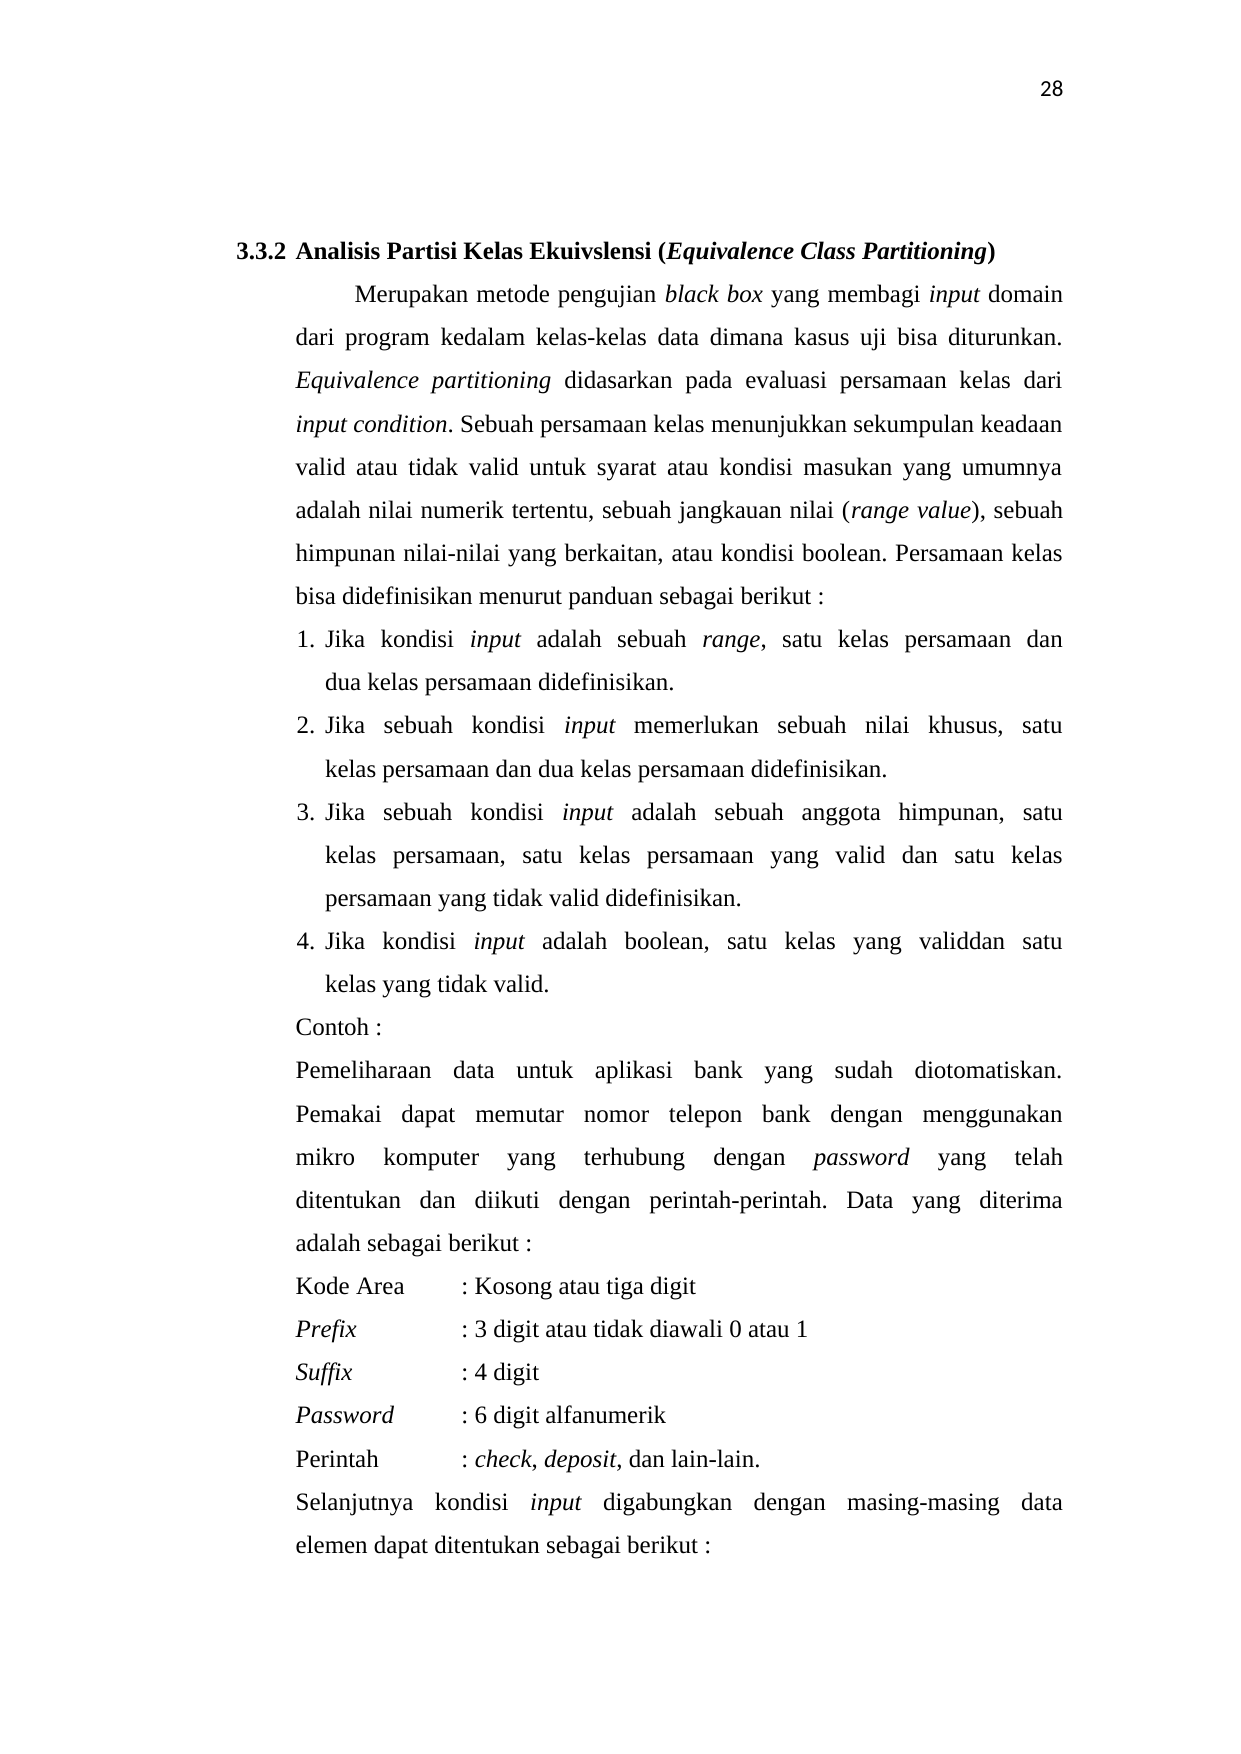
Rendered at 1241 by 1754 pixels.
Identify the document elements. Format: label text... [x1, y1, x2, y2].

list Jika kondisi input adalah sebuah range, satu kelas persamaan dan dua kelas persamaan didefinisikan. [296, 624, 1063, 696]
list Selanjutnya kondisi input digabungkan dengan masing-masing data elemen dapat ditentukan sebagai berikut : [295, 1487, 1063, 1559]
list Password : 6 digit alfanumerik [295, 1401, 1063, 1429]
list Jika kondisi input adalah boolean, satu kelas yang validdan satu kelas yang tidak valid. [296, 926, 1063, 998]
list Jika sebuah kondisi input memerlukan sebuah nilai khusus, satu kelas persamaan dan dua kelas persamaan didefinisikan. [296, 711, 1063, 782]
list Jika sebuah kondisi input adalah sebuah anggota himpunan, satu kelas persamaan, satu kelas persamaan yang valid dan satu kelas persamaan yang tidak valid didefinisikan. [296, 797, 1063, 912]
list Merupakan metode pengujian black box yang membagi input domain dari program kedalam kelas-kelas data dimana kasus uji bisa diturunkan. Equivalence partitioning didasarkan pada evaluasi persamaan kelas dari input condition. Sebuah persamaan kelas menunjukkan sekumpulan keadaan valid atau tidak valid untuk syarat atau kondisi masukan yang umumnya adalah nilai numerik tertentu, sebuah jangkauan nilai (range value), sebuah himpunan nilai-nilai yang berkaitan, atau kondisi boolean. Persamaan kelas bisa didefinisikan menurut panduan sebagai berikut : [295, 279, 1063, 610]
list Pemeliharaan data untuk aplikasi bank yang sudah diotomatiskan. Pemakai dapat memutar nomor telepon bank dengan menggunakan mikro komputer yang terhubung dengan password yang telah ditentukan dan diikuti dengan perintah-perintah. Data yang diterima adalah sebagai berikut : [295, 1056, 1063, 1257]
list Kode Area : Kosong atau tiga digit [295, 1271, 1063, 1300]
list Prefix : 3 digit atau tidak diawali 0 atau 1 [295, 1314, 1063, 1343]
list Analisis Partisi Kelas Ekuivslensi (Equivalence Class Partitioning) [236, 236, 1063, 265]
list Perintah : check, deposit, dan lain-lain. [295, 1444, 1063, 1472]
list Contoh : [295, 1012, 1063, 1041]
list Suffix : 4 digit [295, 1357, 1063, 1386]
